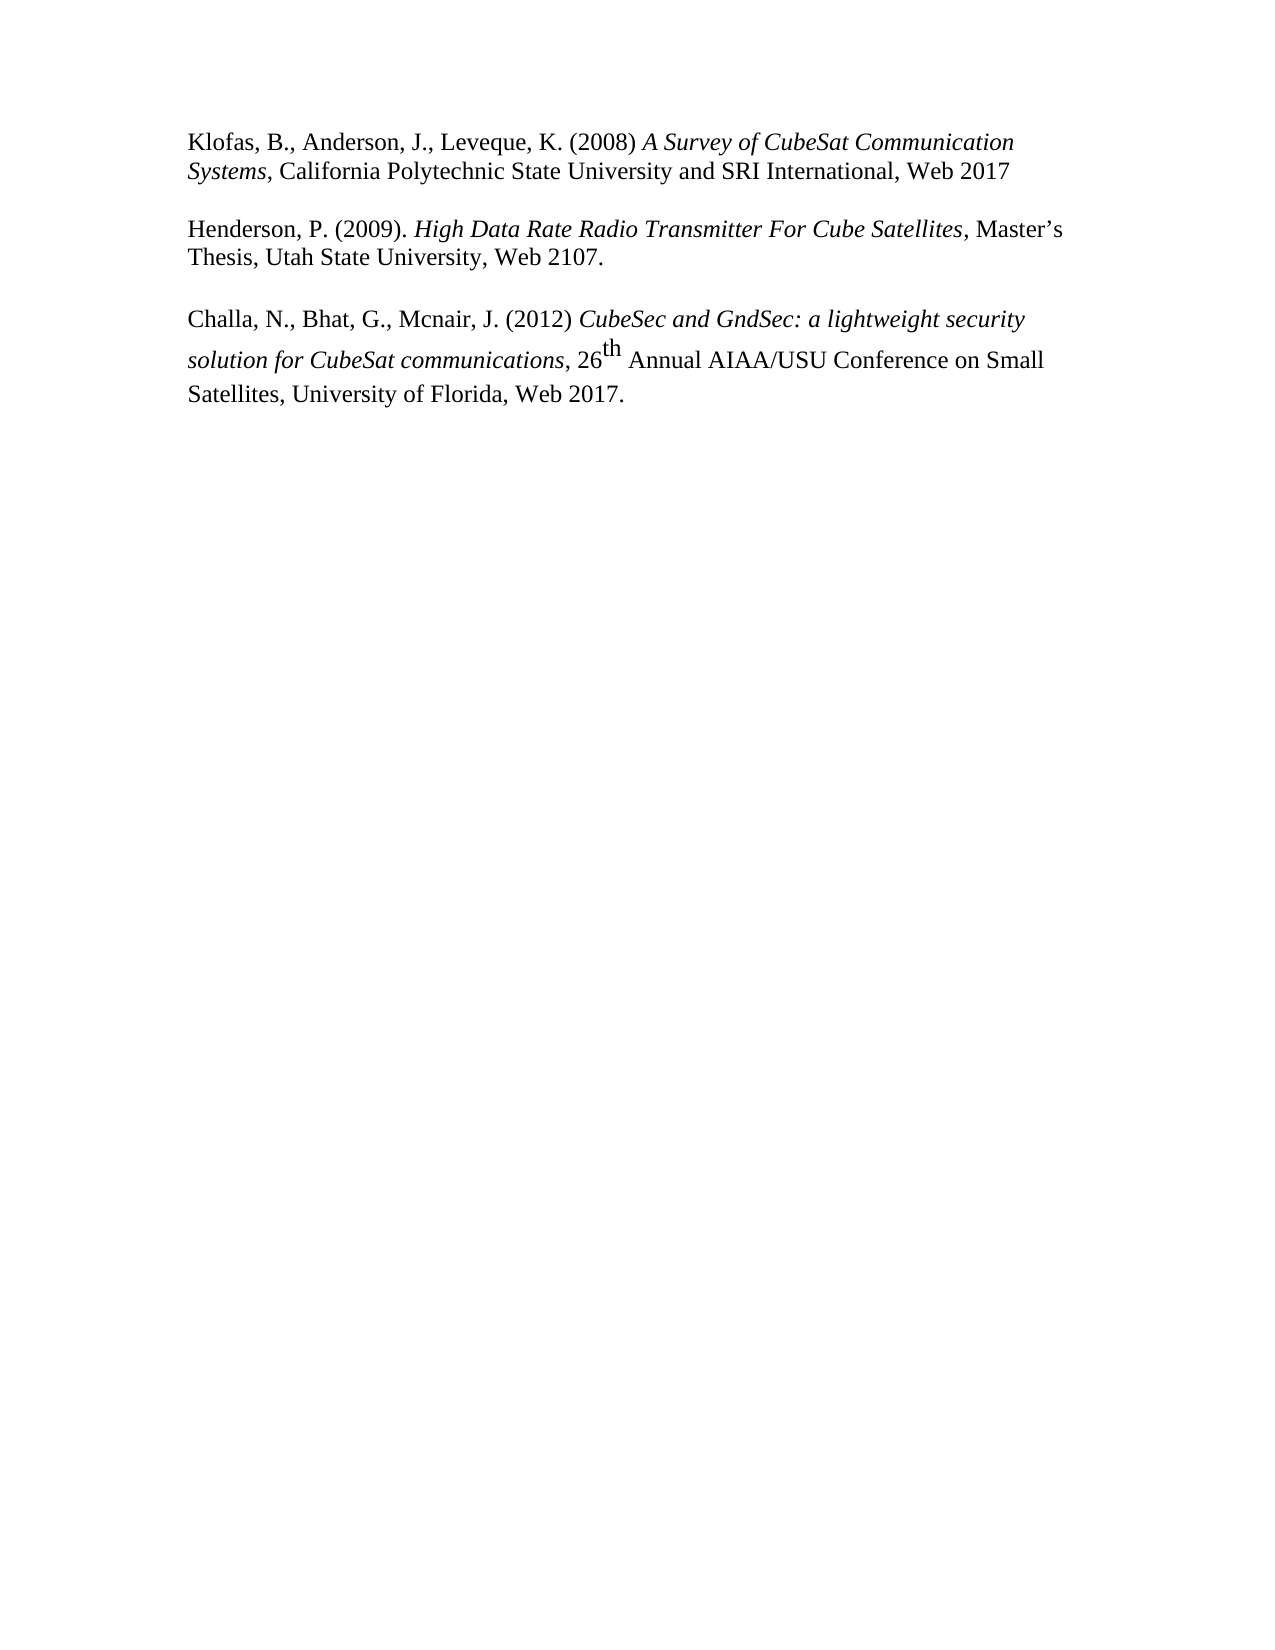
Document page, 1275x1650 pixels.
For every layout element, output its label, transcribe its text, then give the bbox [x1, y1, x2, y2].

text Henderson, P. (2009). High Data Rate Radio Transmitter For Cube Satellites, Master’s Thesis, Utah State University, Web 2107. [187, 214, 1087, 271]
text Challa, N., Bhat, G., Mcnair, J. (2012) CubeSec and GndSec: a lightweight security solution for CubeSat communications, 26th Annual AIAA/USU Conference on Small Satellites, University of Florida, Web 2017. [187, 300, 1087, 407]
text Klofas, B., Anderson, J., Leveque, K. (2008) A Survey of CubeSat Communication Systems, California Polytechnic State University and SRI International, Web 2017 [187, 127, 1087, 185]
